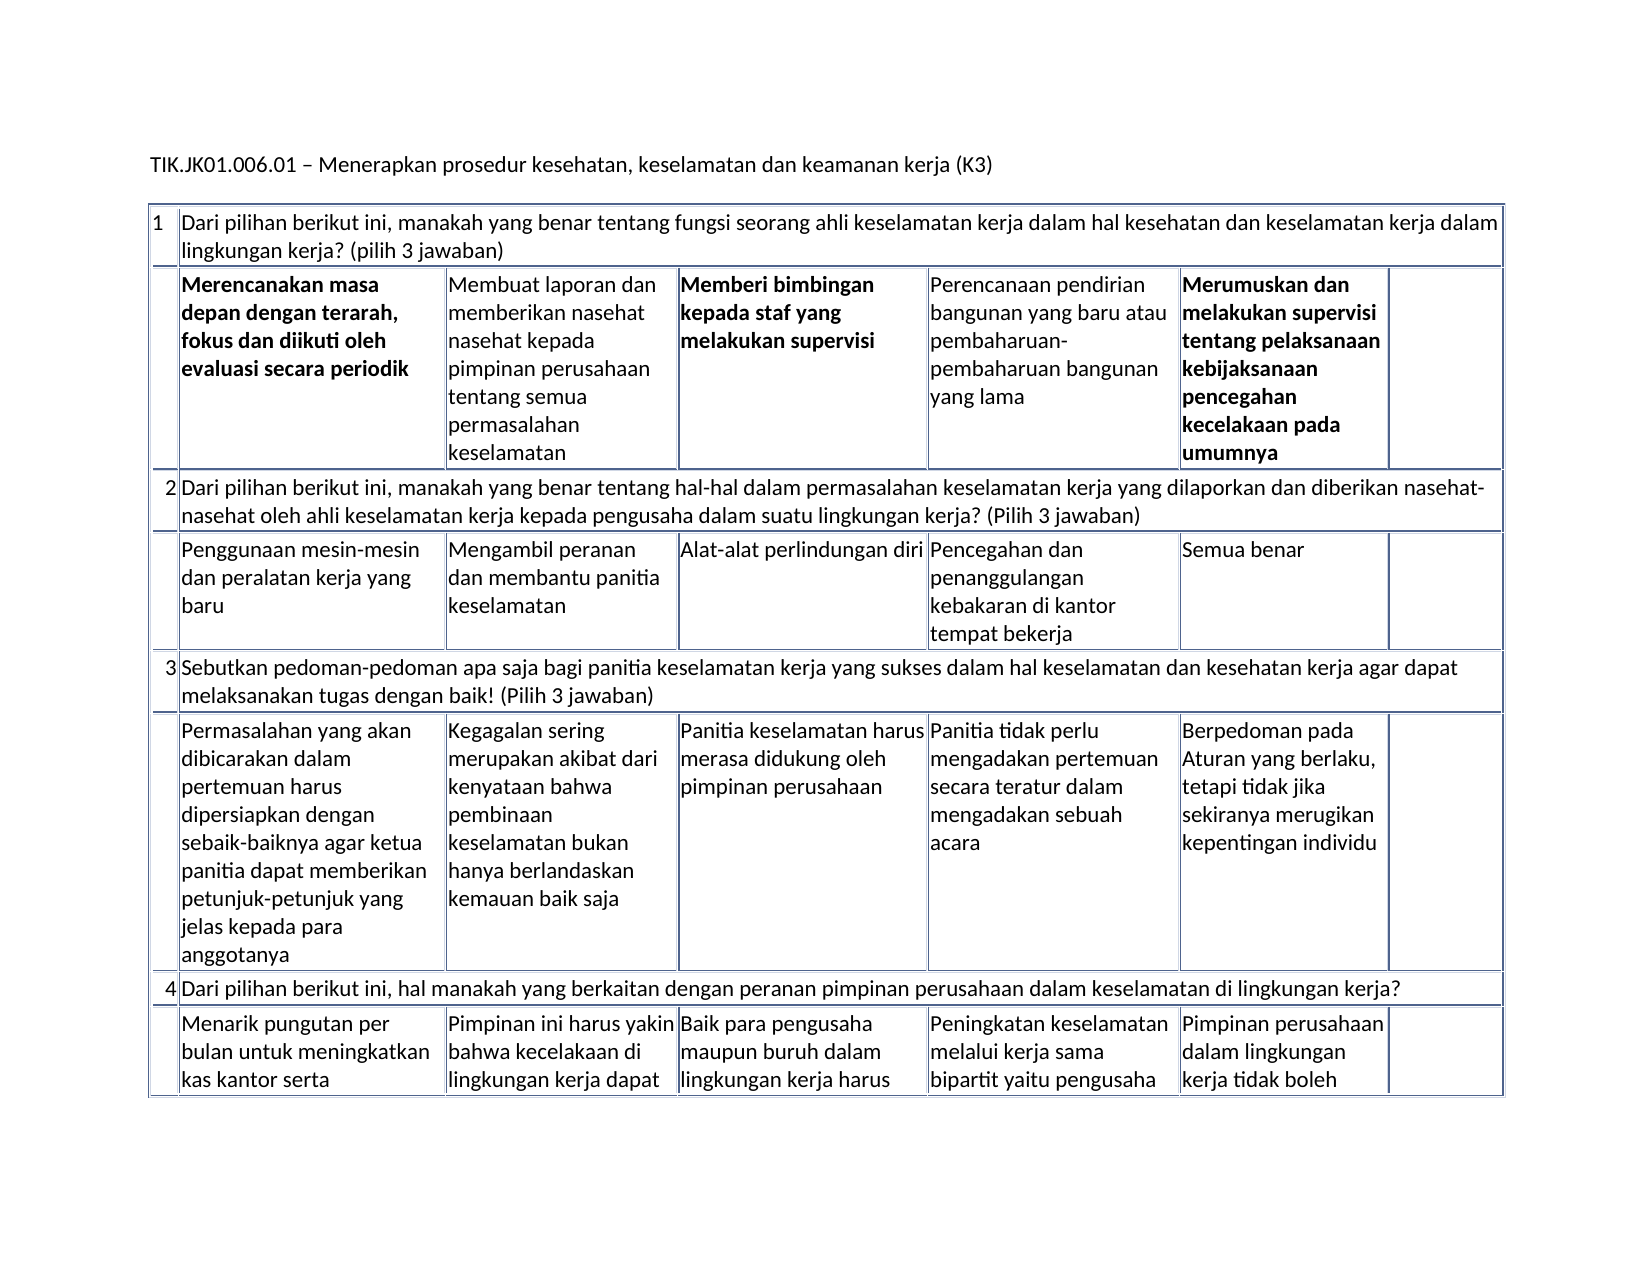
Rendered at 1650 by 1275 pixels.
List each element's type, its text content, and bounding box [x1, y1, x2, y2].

table_header 1 [151, 207, 179, 265]
table_cell [1388, 1004, 1503, 1094]
table_cell Mengambil peranan dan membantu panitia keselamatan [447, 534, 676, 649]
table_cell Merumuskan dan melakukan supervisi tentang pelaksanaan kebijaksanaan pencegahan kecelakaan pada umumnya [1181, 269, 1387, 468]
table_cell [151, 711, 177, 970]
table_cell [179, 1008, 446, 1094]
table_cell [928, 1008, 1179, 1094]
table_cell Berpedoman pada Aturan yang berlaku, tetapi tidak jika sekiranya merugikan kepentingan individu [1181, 715, 1387, 970]
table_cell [678, 1008, 928, 1094]
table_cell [446, 1006, 678, 1094]
table_cell 2 [149, 468, 177, 530]
table_cell [151, 1004, 179, 1094]
table_cell Semua benar [1181, 534, 1387, 649]
table_cell 4 [149, 970, 179, 1004]
table_cell [151, 265, 177, 468]
table_cell Dari pilihan berikut ini, manakah yang benar tentang hal-hal dalam permasalahan keselamatan kerja yang dilaporkan dan diberikan nasehat-nasehat oleh ahli keselamatan kerja kepada pengusaha dalam suatu lingkungan kerja? (Pilih 3 jawaban) [180, 468, 1504, 530]
table_cell Sebutkan pedoman-pedoman apa saja bagi panitia keselamatan kerja yang sukses dalam hal keselamatan dan kesehatan kerja agar dapat melaksanakan tugas dengan baik! (Pilih 3 jawaban) [179, 649, 1504, 711]
table_cell Memberi bimbingan kepada staf yang melakukan supervisi [680, 269, 926, 468]
table_cell [151, 530, 177, 649]
table_cell [1390, 711, 1503, 970]
table_cell Perencanaan pendirian bangunan yang baru atau pembaharuan-pembaharuan bangunan yang lama [929, 269, 1178, 468]
table_cell Permasalahan yang akan dibicarakan dalam pertemuan harus dipersiapkan dengan sebaik-baiknya agar ketua panitia dapat memberikan petunjuk-petunjuk yang jelas kepada para anggotanya [180, 715, 444, 970]
table_cell Pencegahan dan penanggulangan kebakaran di kantor tempat bekerja [929, 534, 1178, 649]
table_cell Alat-alat perlindungan diri [680, 534, 926, 649]
table_cell Kegagalan sering merupakan akibat dari kenyataan bahwa pembinaan keselamatan bukan hanya berlandaskan kemauan baik saja [447, 715, 676, 970]
table_cell Dari pilihan berikut ini, hal manakah yang berkaitan dengan peranan pimpinan perusahaan dalam keselamatan di lingkungan kerja? [179, 970, 1504, 1004]
table_cell Membuat laporan dan memberikan nasehat nasehat kepada pimpinan perusahaan tentang semua permasalahan keselamatan [447, 269, 676, 468]
table_header Dari pilihan berikut ini, manakah yang benar tentang fungsi seorang ahli keselamatan kerja dalam hal kesehatan dan keselamatan kerja dalam lingkungan kerja? (pilih 3 jawaban) [179, 207, 1502, 265]
table_cell Penggunaan mesin-mesin dan peralatan kerja yang baru [180, 534, 444, 649]
table_cell Merencanakan masa depan dengan terarah, fokus dan diikuti oleh evaluasi secara periodik [180, 269, 444, 468]
table_cell 3 [149, 649, 179, 711]
text TIK.JK01.006.01 – Menerapkan prosedur kesehatan, keselamatan dan keamanan kerja (K3) [150, 150, 1500, 178]
table_cell Panitia keselamatan harus merasa didukung oleh pimpinan perusahaan [680, 715, 926, 970]
table_cell [1390, 530, 1503, 649]
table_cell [1180, 1008, 1388, 1094]
table_cell [1390, 265, 1503, 468]
table_cell Panitia tidak perlu mengadakan pertemuan secara teratur dalam mengadakan sebuah acara [929, 715, 1178, 970]
